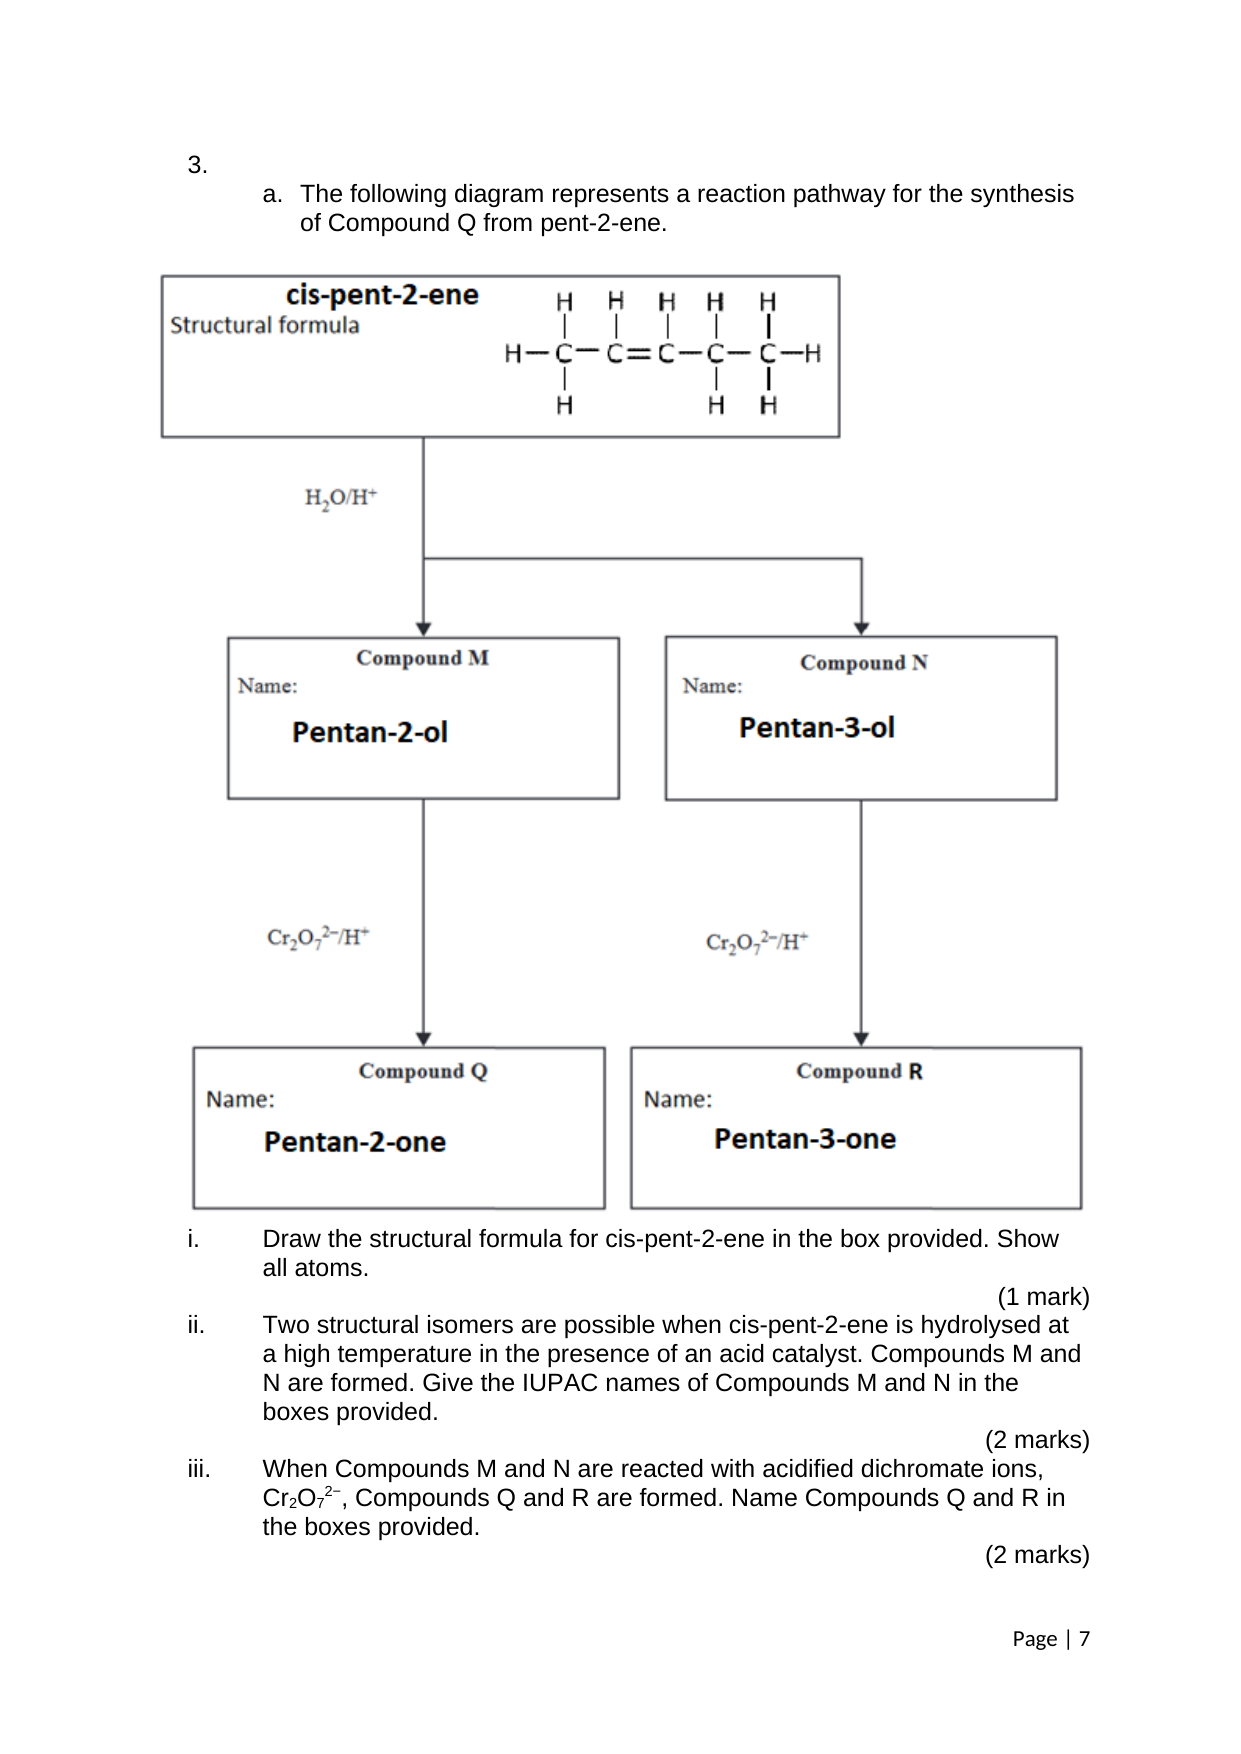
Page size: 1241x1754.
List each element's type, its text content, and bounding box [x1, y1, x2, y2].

list Draw the structural formula for cis-pent-2-ene in the box provided. Show all atoms. [187, 1224, 1090, 1281]
list (2 marks) [262, 1540, 1090, 1569]
list Two structural isomers are possible when cis-pent-2-ene is hydrolysed at a high temperature in the presence of an acid catalyst. Compounds M and N are formed. Give the IUPAC names of Compounds M and N in the boxes provided. [187, 1310, 1090, 1425]
list (1 mark) [262, 1281, 1090, 1310]
picture [150, 265, 1091, 1224]
list When Compounds M and N are reacted with acidified dichromate ions, Cr2O72−, Compounds Q and R are formed. Name Compounds Q and R in the boxes provided. [187, 1454, 1090, 1540]
list (2 marks) [262, 1425, 1090, 1454]
list The following diagram represents a reaction pathway for the synthesis of Compound Q from pent-2-ene. [262, 179, 1090, 236]
